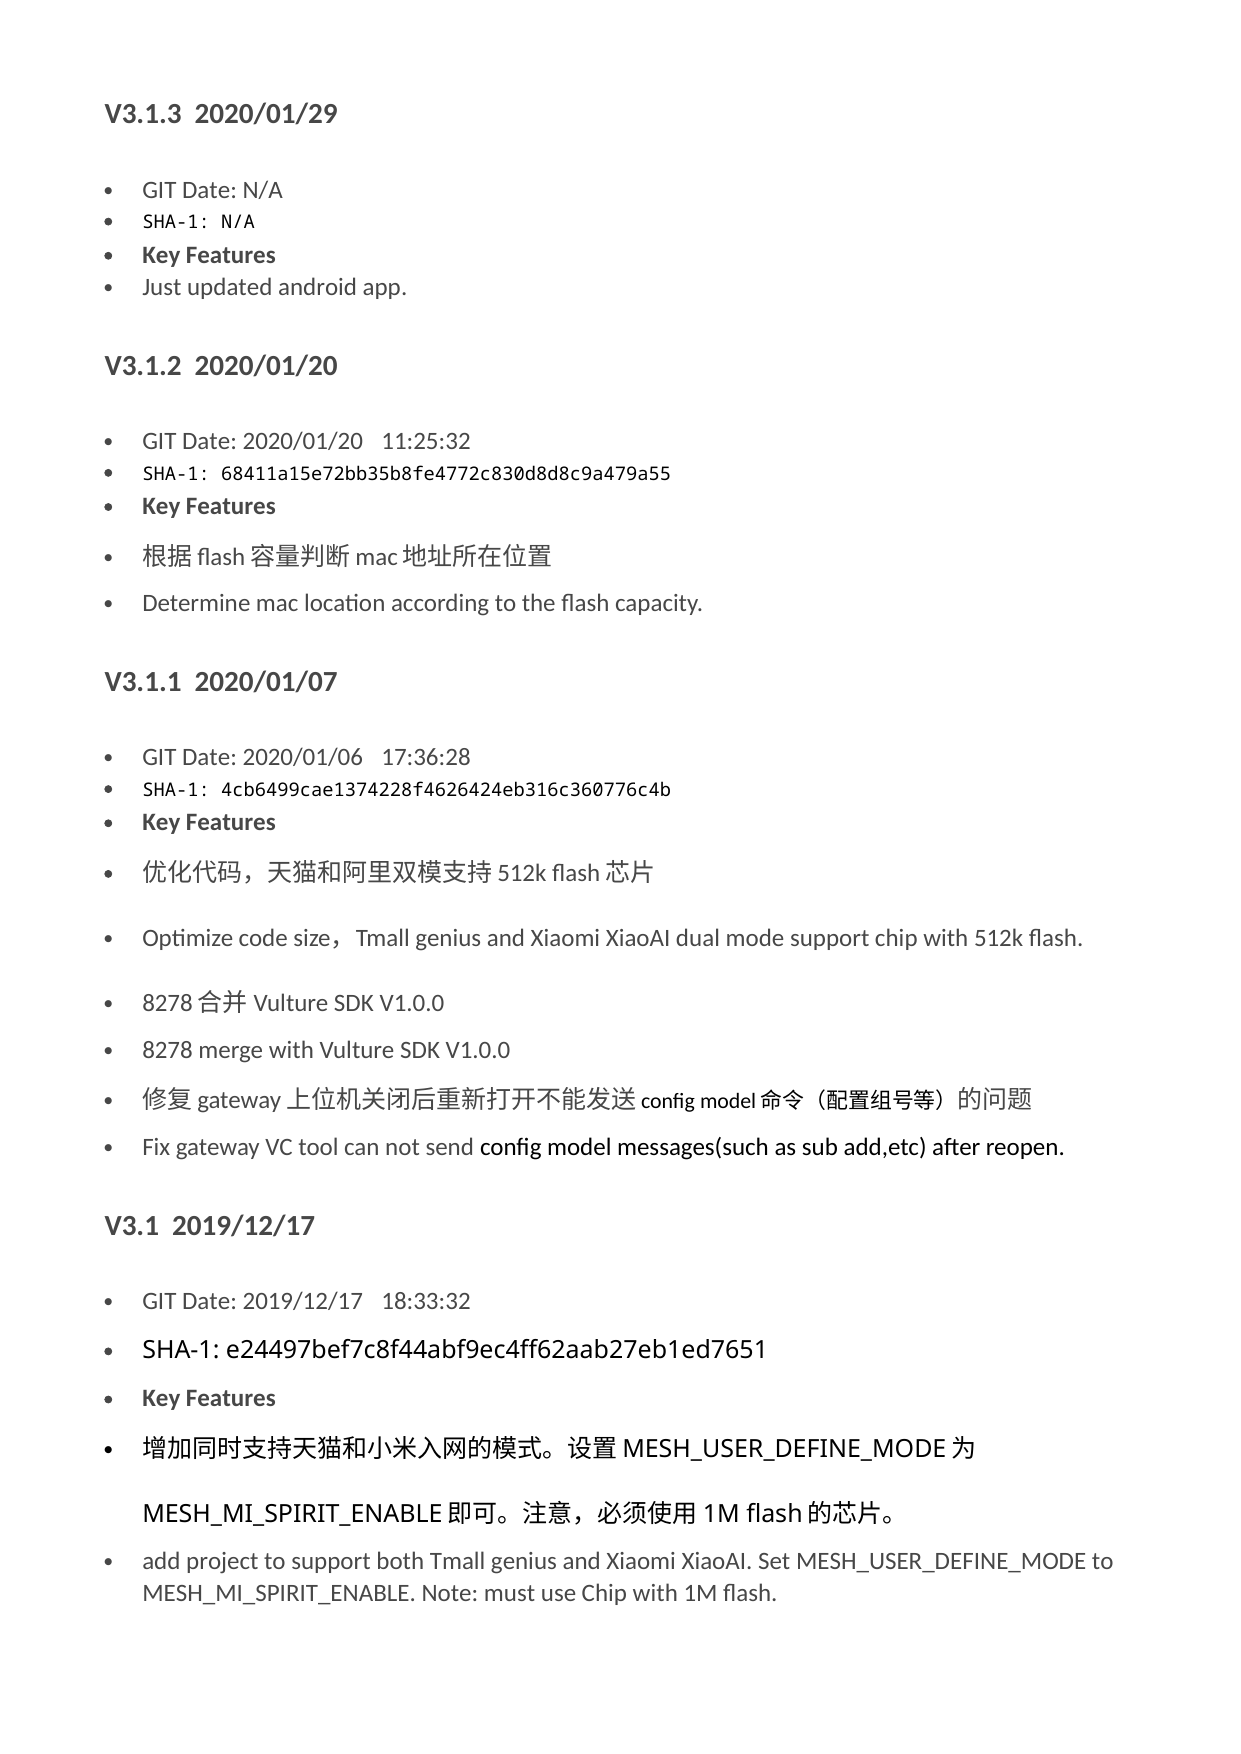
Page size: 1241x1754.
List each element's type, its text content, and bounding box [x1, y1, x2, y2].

list Determine mac location according to the flash capacity. [104, 587, 1142, 619]
list Just updated android app. [104, 270, 1142, 303]
list Key Features [104, 489, 1142, 522]
list add project to support both Tmall genius and Xiaomi XiaoAI. Set MESH_USER_DEFINE_MODE to MESH_MI_SPIRIT_ENABLE. Note: must use Chip with 1M flash. [104, 1544, 1142, 1609]
list SHA-1: e24497bef7c8f44abf9ec4ff62aab27eb1ed7651 [104, 1317, 1142, 1382]
list Fix gateway VC tool can not send config model messages(such as sub add,etc) after reopen. [104, 1130, 1142, 1163]
list 8278合并 Vulture SDK V1.0.0 [104, 968, 1142, 1033]
list GIT Date: 2020/01/20 11:25:32 [104, 424, 1165, 457]
list GIT Date: N/A [104, 173, 1165, 205]
list SHA-1: 4cb6499cae1374228f4626424eb316c360776c4b [104, 773, 1142, 805]
list SHA-1: 68411a15e72bb35b8fe4772c830d8d8c9a479a55 [104, 457, 1142, 489]
subtitle V3.1 2019/12/17 [75, 1192, 1142, 1257]
subtitle V3.1.1 2020/01/07 [75, 648, 1142, 713]
subtitle V3.1.3 2020/01/29 [75, 81, 1142, 146]
list 增加同时支持天猫和小米入网的模式。设置MESH_USER_DEFINE_MODE为MESH_MI_SPIRIT_ENABLE即可。注意，必须使用1M flash的芯片。 [104, 1414, 1165, 1544]
list 8278 merge with Vulture SDK V1.0.0 [104, 1033, 1142, 1065]
list Key Features [104, 238, 1142, 270]
list 根据flash容量判断mac地址所在位置 [104, 522, 1142, 587]
list Key Features [104, 805, 1142, 838]
list GIT Date: 2020/01/06 17:36:28 [104, 740, 1165, 773]
list GIT Date: 2019/12/17 18:33:32 [104, 1284, 1165, 1317]
subtitle V3.1.2 2020/01/20 [75, 332, 1142, 397]
list 优化代码，天猫和阿里双模支持512k flash芯片 [104, 838, 1142, 903]
list SHA-1: N/A [104, 205, 1142, 238]
list Optimize code size，Tmall genius and Xiaomi XiaoAI dual mode support chip with 512k flash. [104, 903, 1142, 968]
list Key Features [104, 1382, 1142, 1414]
list 修复gateway上位机关闭后重新打开不能发送config model命令（配置组号等）的问题 [104, 1065, 1142, 1130]
